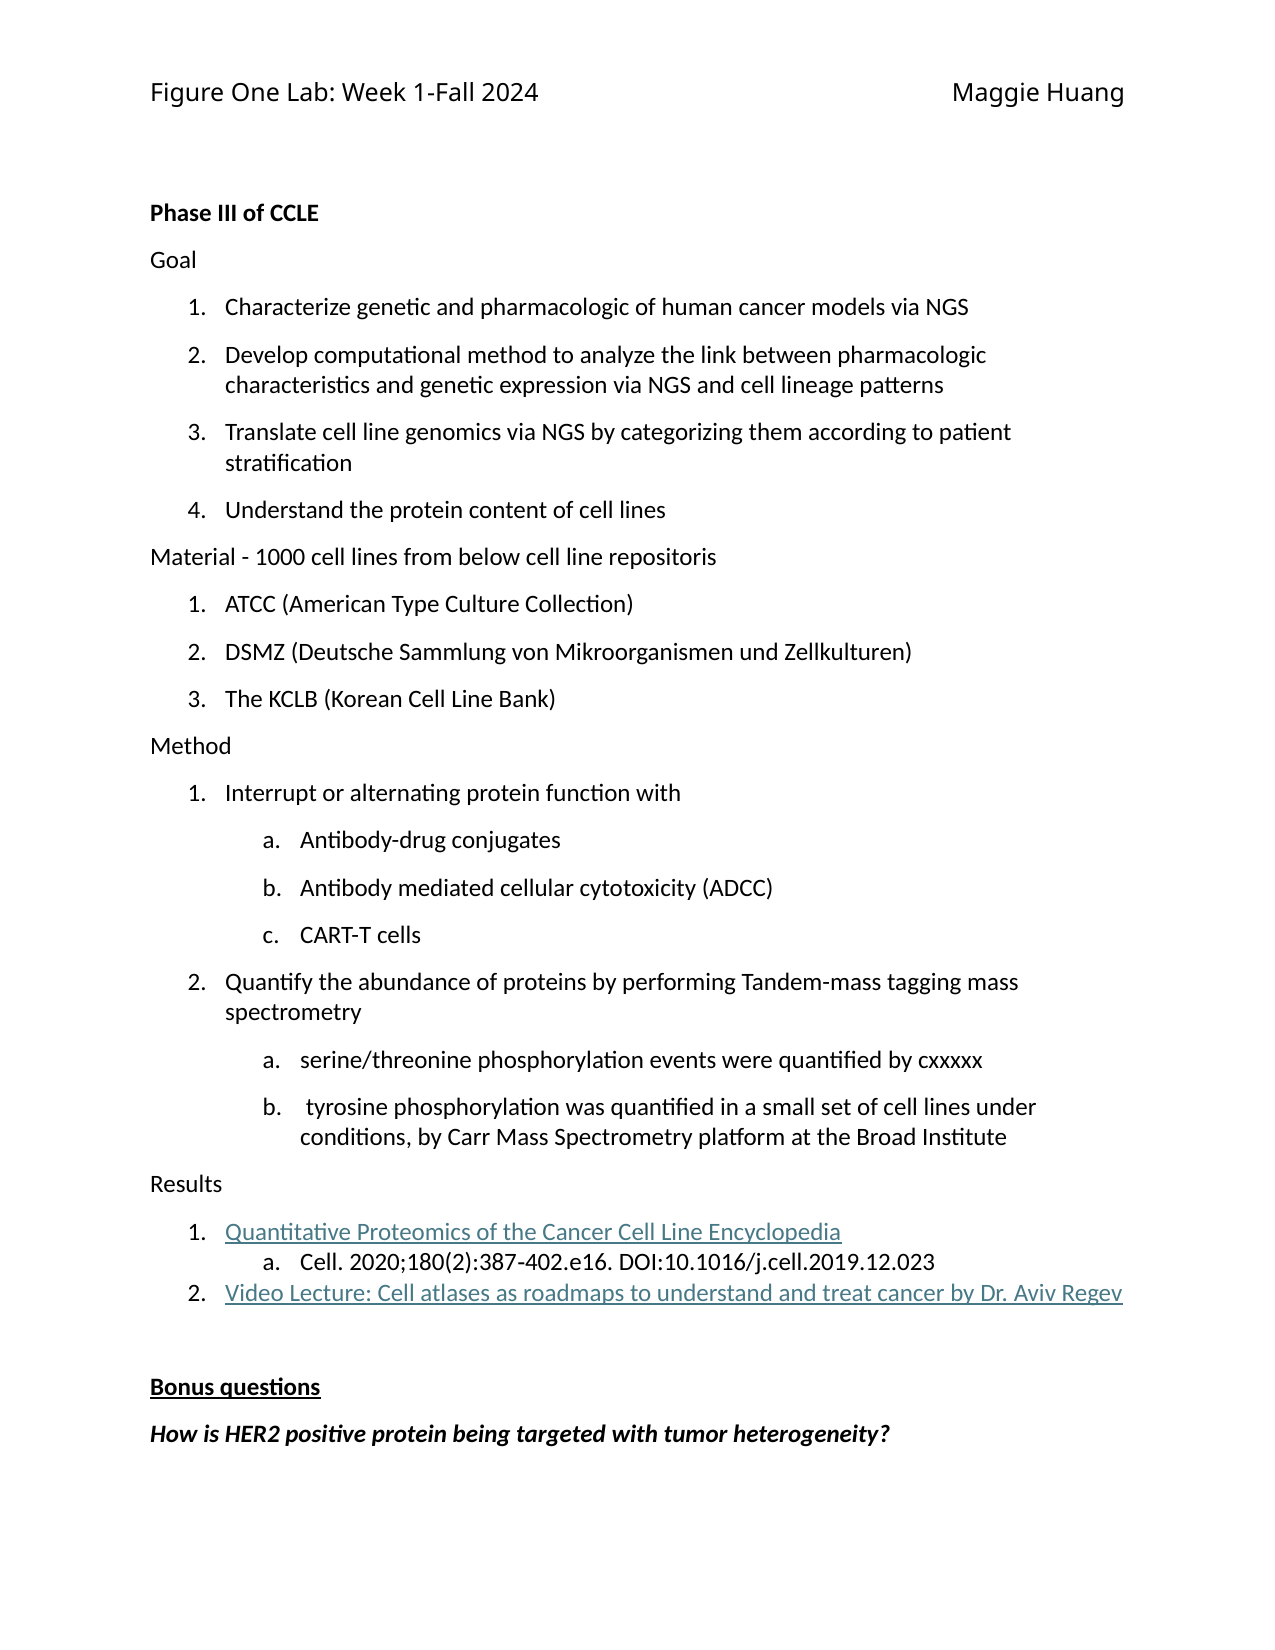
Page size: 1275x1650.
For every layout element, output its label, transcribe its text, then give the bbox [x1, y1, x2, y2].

text Bonus questions [150, 1371, 1125, 1402]
list Develop computational method to analyze the link between pharmacologic characteristics and genetic expression via NGS and cell lineage patterns [187, 339, 1125, 400]
list tyrosine phosphorylation was quantified in a small set of cell lines under conditions, by Carr Mass Spectrometry platform at the Broad Institute [262, 1091, 1125, 1152]
list ATCC (American Type Culture Collection) [187, 588, 1125, 619]
text Method [150, 730, 1125, 761]
list Translate cell line genomics via NGS by categorizing them according to patient stratification [187, 416, 1125, 477]
list CART-T cells [262, 919, 1125, 949]
list Interrupt or alternating protein function with [187, 777, 1125, 808]
text Phase III of CCLE [150, 197, 1125, 228]
list Quantify the abundance of proteins by performing Tandem-mass tagging mass spectrometry [187, 966, 1125, 1027]
list Antibody mediated cellular cytotoxicity (ADCC) [262, 872, 1125, 902]
text Results [150, 1169, 1125, 1199]
list DSMZ (Deutsche Sammlung von Mikroorganismen und Zellkulturen) [187, 636, 1125, 666]
list The KCLB (Korean Cell Line Bank) [187, 683, 1125, 713]
list Quantitative Proteomics of the Cancer Cell Line Encyclopedia [187, 1216, 1125, 1246]
list Video Lecture: Cell atlases as roadmaps to understand and treat cancer by Dr. Aviv Regev [187, 1277, 1125, 1307]
list Understand the protein content of cell lines [187, 494, 1125, 525]
list Cell. 2020;180(2):387‐402.e16. DOI:10.1016/j.cell.2019.12.023 [262, 1246, 1125, 1277]
list Antibody-drug conjugates [262, 824, 1125, 855]
text How is HER2 positive protein being targeted with tumor heterogeneity? [150, 1418, 1125, 1449]
list Characterize genetic and pharmacologic of human cancer models via NGS [187, 292, 1125, 322]
text Goal [150, 244, 1125, 275]
list serine/threonine phosphorylation events were quantified by cxxxxx [262, 1044, 1125, 1074]
text Material - 1000 cell lines from below cell line repositoris [150, 541, 1125, 572]
